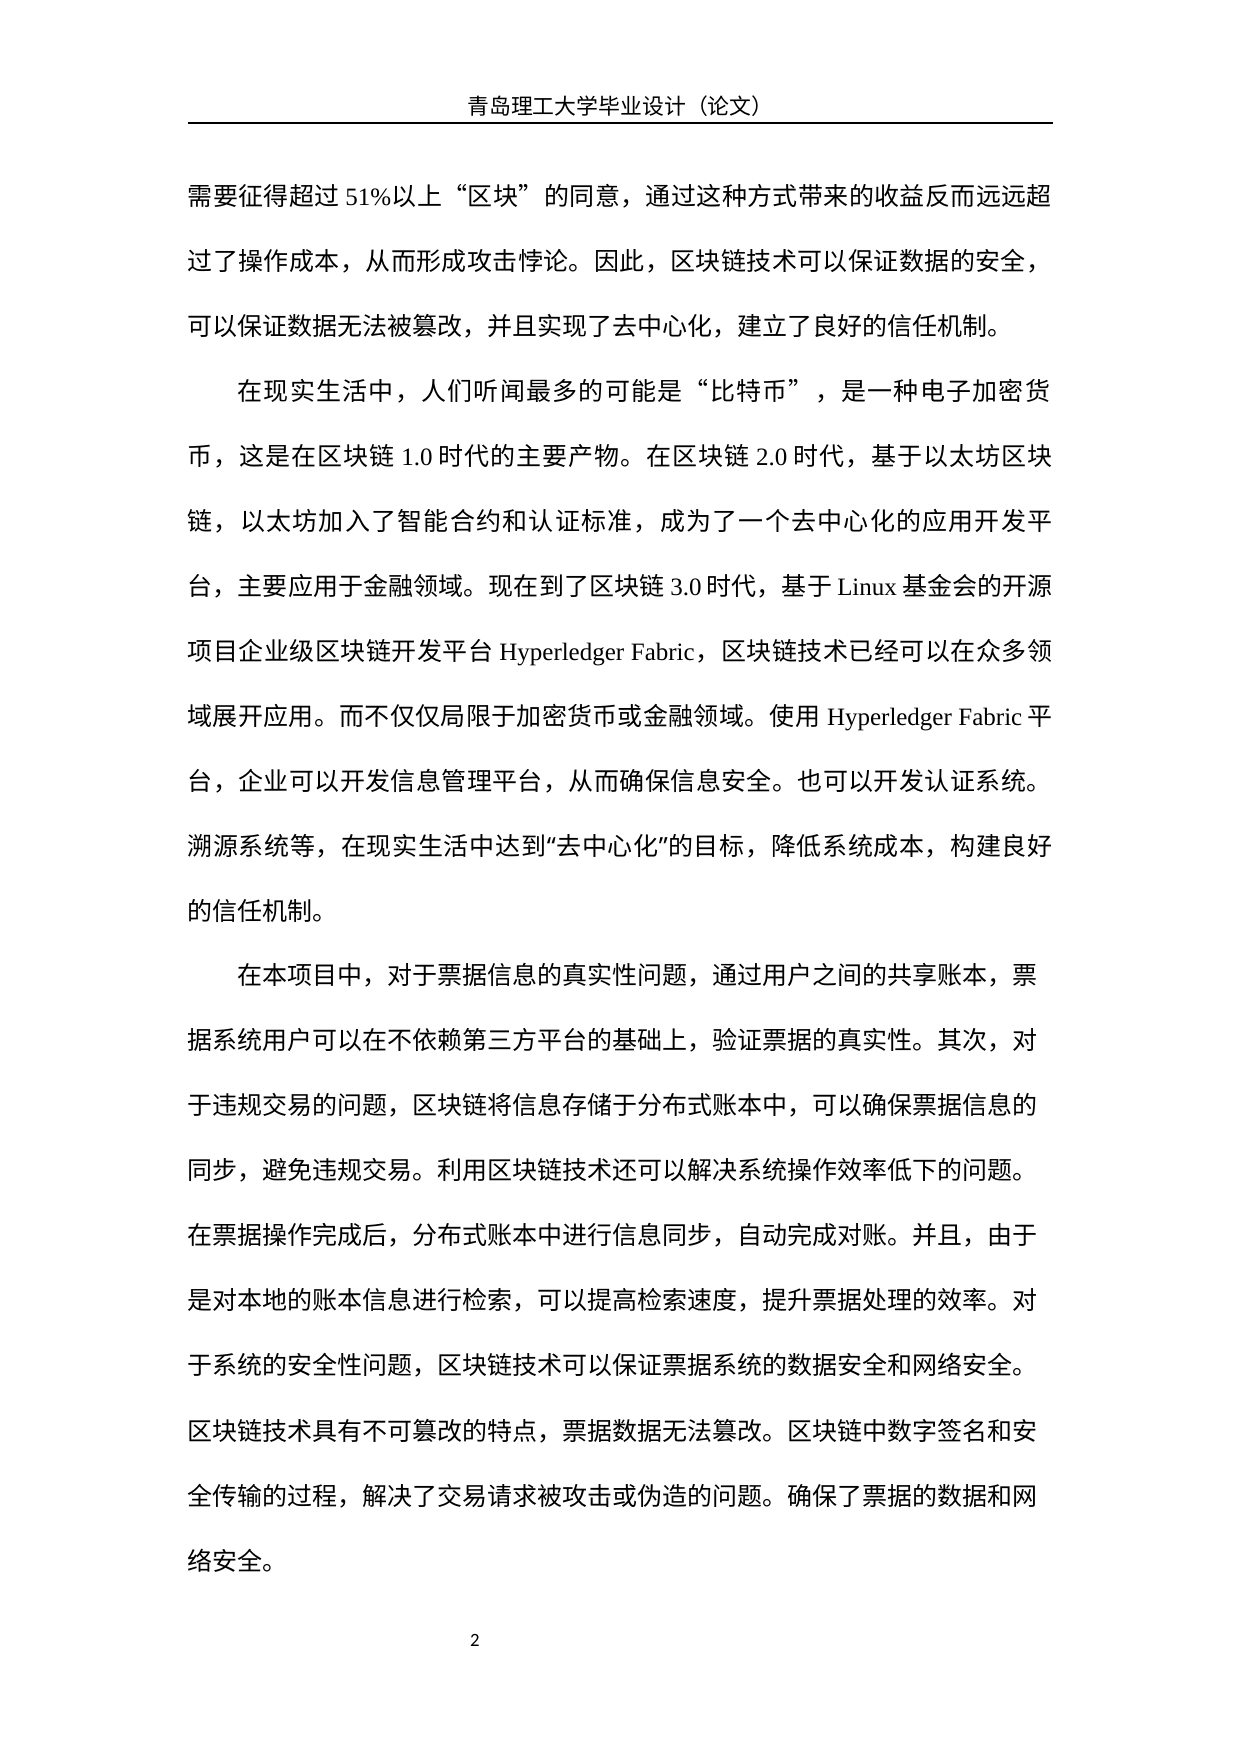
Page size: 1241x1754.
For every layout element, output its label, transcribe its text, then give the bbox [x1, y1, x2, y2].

text 在本项目中，对于票据信息的真实性问题，通过用户之间的共享账本，票据系统用户可以在不依赖第三方平台的基础上，验证票据的真实性。其次，对于违规交易的问题，区块链将信息存储于分布式账本中，可以确保票据信息的同步，避免违规交易。利用区块链技术还可以解决系统操作效率低下的问题。在票据操作完成后，分布式账本中进行信息同步，自动完成对账。并且，由于是对本地的账本信息进行检索，可以提高检索速度，提升票据处理的效率。对于系统的安全性问题，区块链技术可以保证票据系统的数据安全和网络安全。 区块链技术具有不可篡改的特点，票据数据无法篡改。区块链中数字签名和安全传输的过程，解决了交易请求被攻击或伪造的问题。确保了票据的数据和网络安全。 [187, 942, 1053, 1592]
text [187, 162, 1053, 357]
text 在现实生活中，人们听闻最多的可能是“比特币”，是一种电子加密货币，这是在区块链1.0时代的主要产物。在区块链2.0时代，基于以太坊区块链，以太坊加入了智能合约和认证标准，成为了一个去中心化的应用开发平台，主要应用于金融领域。现在到了区块链3.0时代，基于Linux基金会的开源项目企业级区块链开发平台Hyperledger Fabric，区块链技术已经可以在众多领域展开应用。而不仅仅局限于加密货币或金融领域。使用Hyperledger Fabric平台，企业可以开发信息管理平台，从而确保信息安全。也可以开发认证系统。溯源系统等，在现实生活中达到“去中心化”的目标，降低系统成本，构建良好的信任机制。 [187, 357, 1053, 942]
